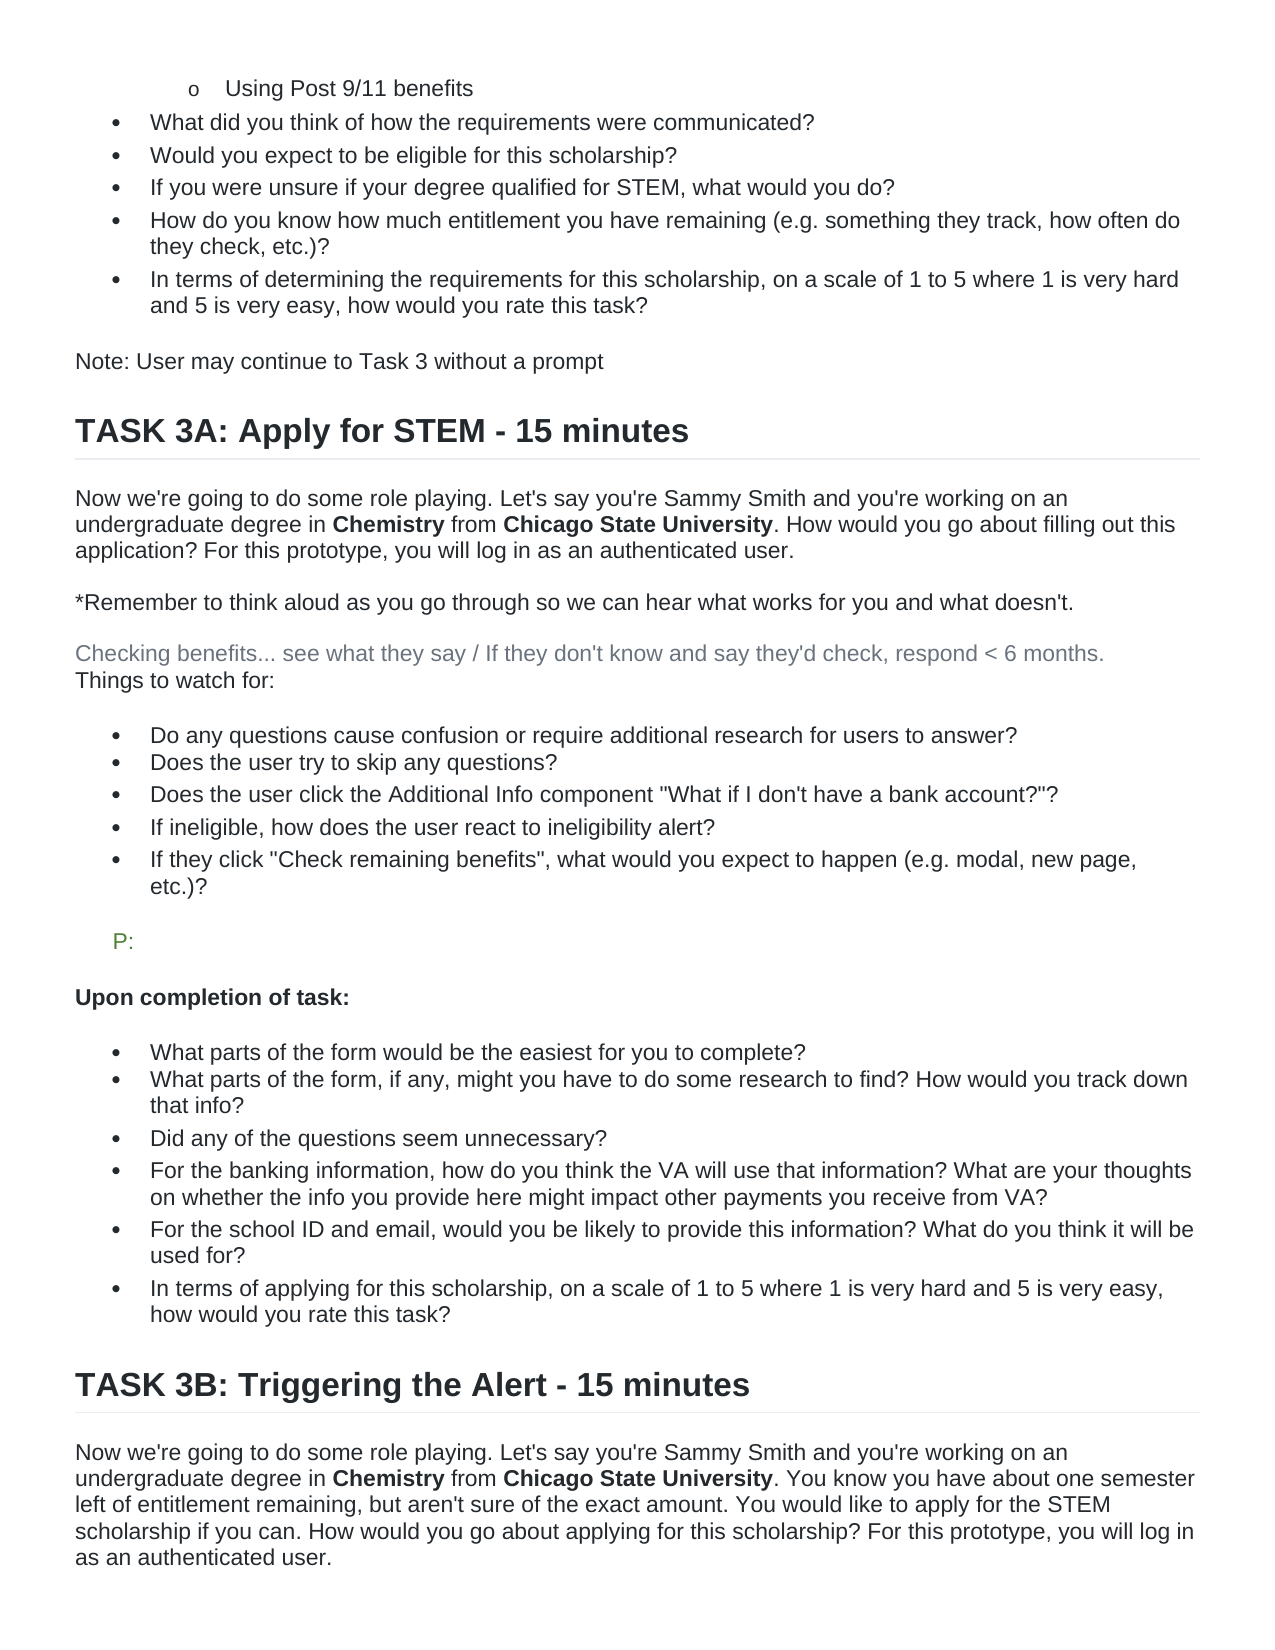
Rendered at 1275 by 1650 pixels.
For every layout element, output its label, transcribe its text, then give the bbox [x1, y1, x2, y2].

text Now we're going to do some role playing. Let's say you're Sammy Smith and you're working on an undergraduate degree in Chemistry from Chicago State University. You know you have about one semester left of entitlement remaining, but aren't sure of the exact amount. You would like to apply for the STEM scholarship if you can. How would you go about applying for this scholarship? For this prototype, you will log in as an authenticated user. [75, 1438, 1200, 1570]
text P: [112, 928, 1200, 954]
list Do any questions cause confusion or require additional research for users to answer? [112, 722, 1200, 748]
list How do you know how much entitlement you have remaining (e.g. something they track, how often do they check, etc.)? [112, 207, 1200, 259]
list What parts of the form, if any, might you have to do some research to find? How would you track down that info? [112, 1066, 1200, 1118]
list If you were unsure if your degree qualified for STEM, what would you do? [112, 174, 1200, 201]
list In terms of applying for this scholarship, on a scale of 1 to 5 where 1 is very hard and 5 is very easy, how would you rate this task? [112, 1275, 1200, 1328]
text *Remember to think aloud as you go through so we can hear what works for you and what doesn't. [75, 589, 1200, 615]
text TASK 3A: Apply for STEM - 15 minutes [75, 411, 1200, 458]
text TASK 3B: Triggering the Alert - 15 minutes [75, 1365, 1200, 1412]
list For the school ID and email, would you be likely to provide this information? What do you think it will be used for? [112, 1216, 1200, 1269]
text Now we're going to do some role playing. Let's say you're Sammy Smith and you're working on an undergraduate degree in Chemistry from Chicago State University. How would you go about filling out this application? For this prototype, you will log in as an authenticated user. [75, 485, 1200, 564]
text Upon completion of task: [75, 984, 1200, 1010]
list Does the user try to skip any questions? [112, 748, 1200, 775]
text Note: User may continue to Task 3 without a prompt [75, 348, 1200, 374]
text Things to watch for: [75, 667, 1200, 693]
text Checking benefits... see what they say / If they don't know and say they'd check, respond < 6 months. [75, 640, 1200, 667]
list If ineligible, how does the user react to ineligibility alert? [112, 814, 1200, 840]
list Using Post 9/11 benefits [187, 75, 1200, 103]
list Would you expect to be eligible for this scholarship? [112, 142, 1200, 168]
list In terms of determining the requirements for this scholarship, on a scale of 1 to 5 where 1 is very hard and 5 is very easy, how would you rate this task? [112, 266, 1200, 318]
list What did you think of how the requirements were communicated? [112, 109, 1200, 135]
list Did any of the questions seem unnecessary? [112, 1124, 1200, 1151]
list Does the user click the Additional Info component "What if I don't have a bank account?"? [112, 781, 1200, 807]
list What parts of the form would be the easiest for you to complete? [112, 1039, 1200, 1066]
list For the banking information, how do you think the VA will use that information? What are your thoughts on whether the info you provide here might impact other payments you receive from VA? [112, 1157, 1200, 1210]
list If they click "Check remaining benefits", what would you expect to happen (e.g. modal, new page, etc.)? [112, 846, 1200, 899]
